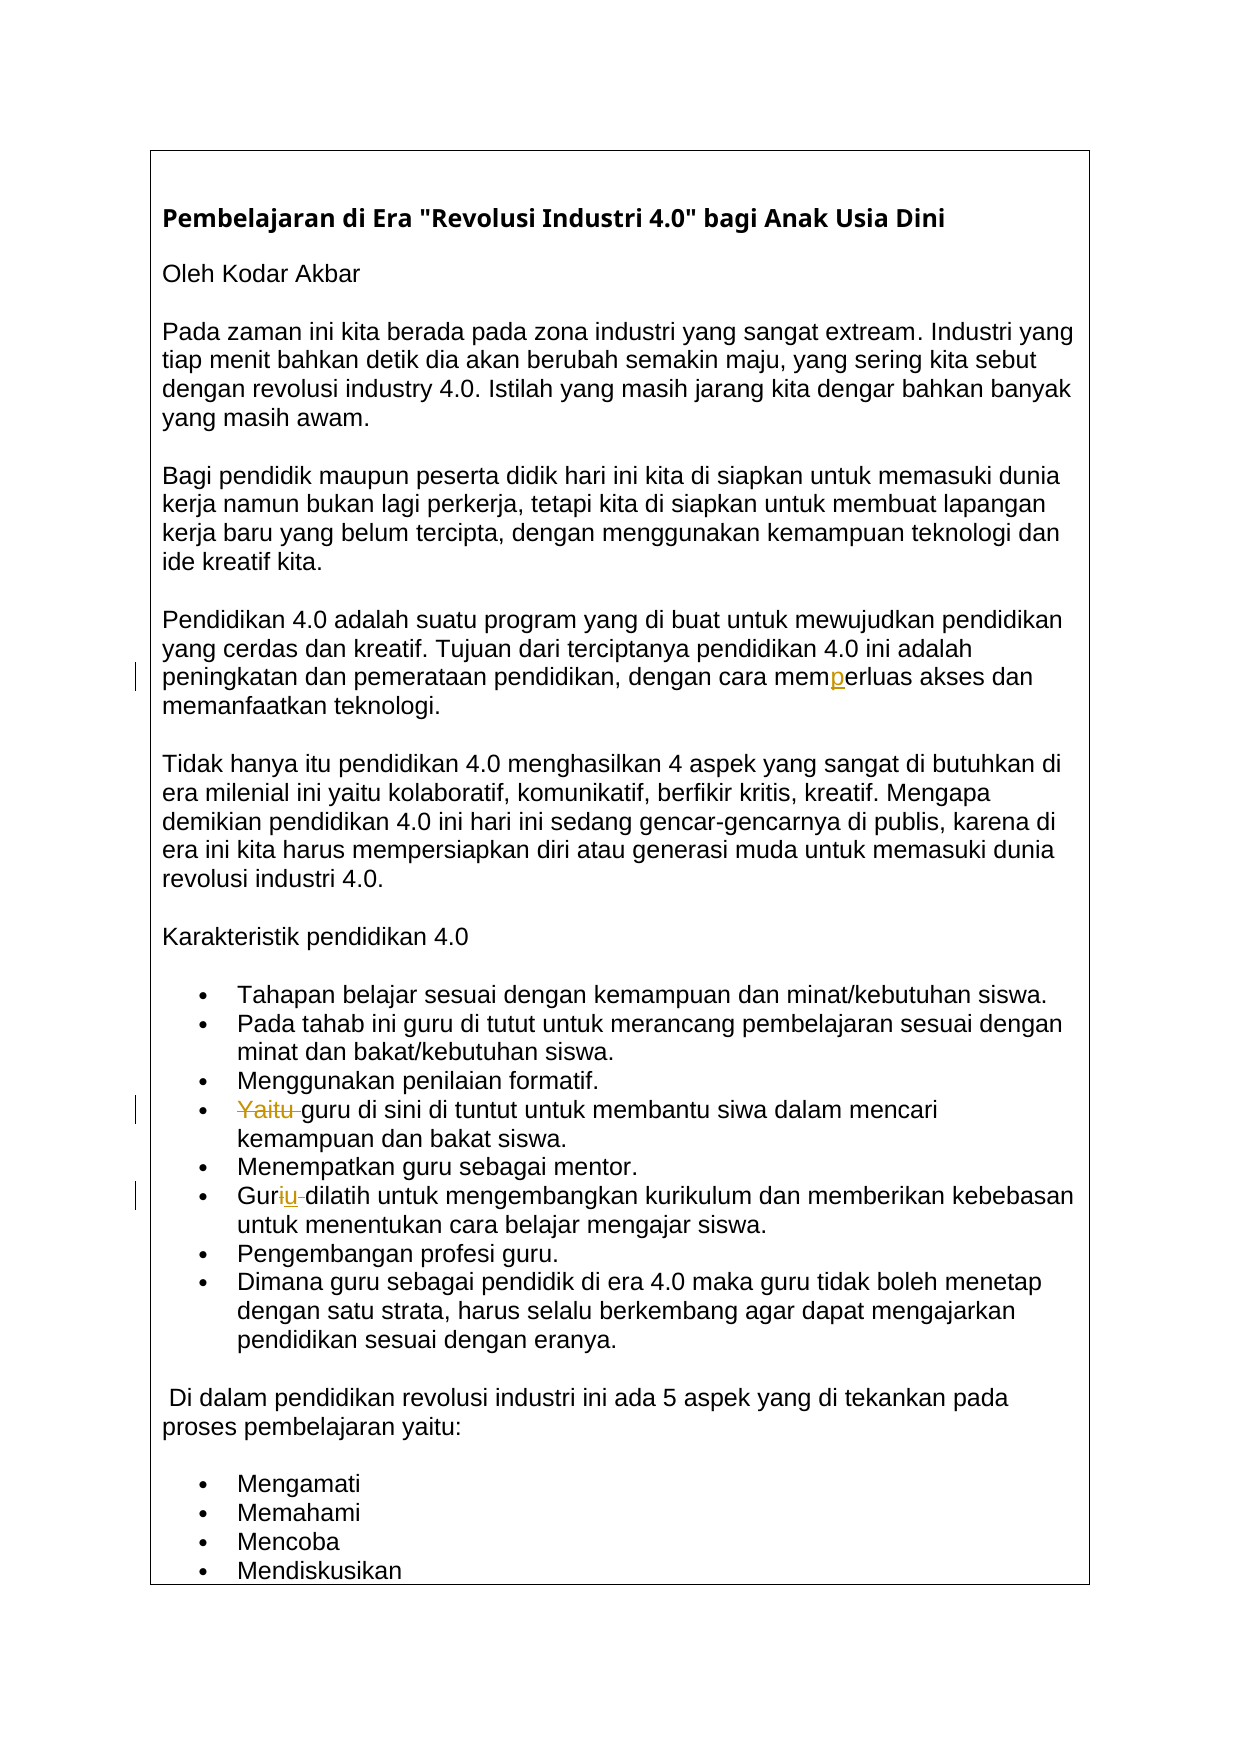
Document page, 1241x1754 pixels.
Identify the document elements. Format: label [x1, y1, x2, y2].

table_header [151, 151, 1089, 1584]
